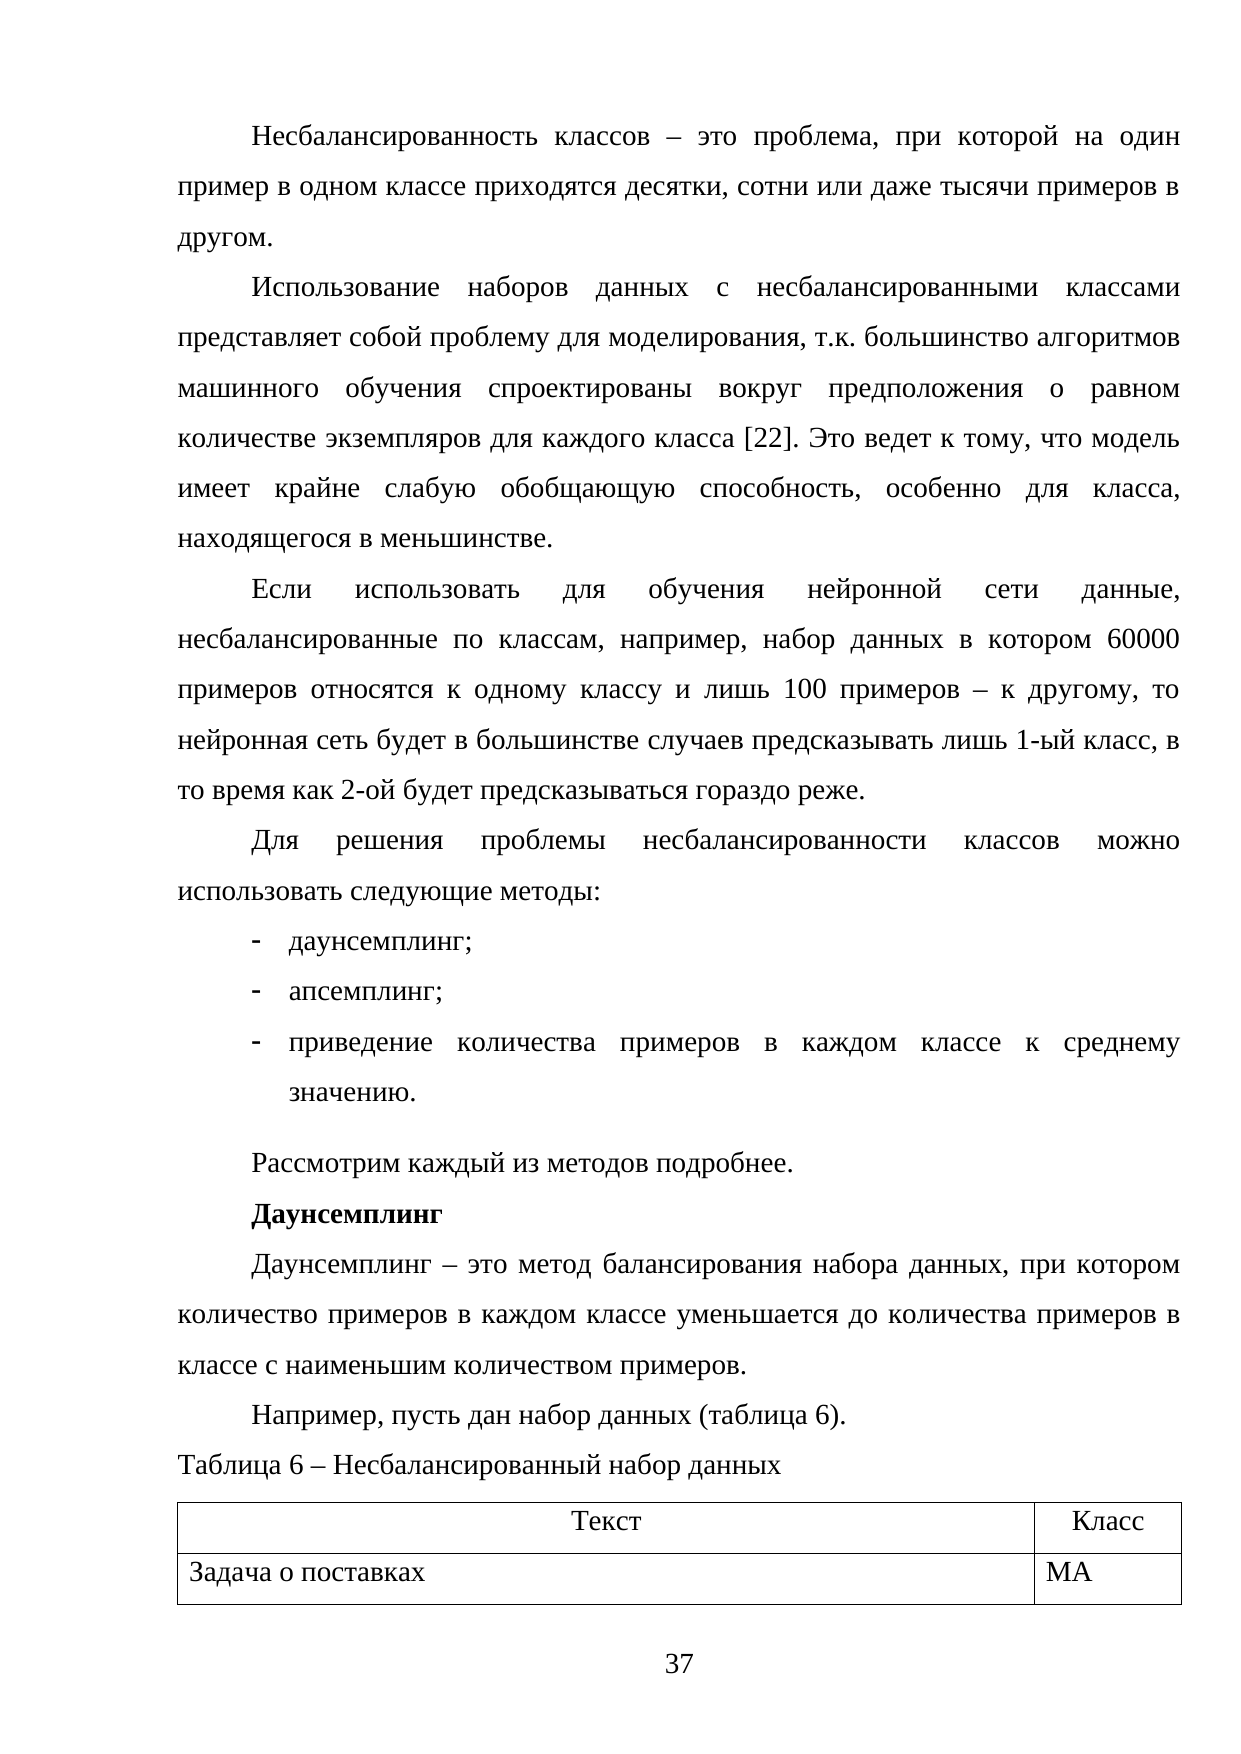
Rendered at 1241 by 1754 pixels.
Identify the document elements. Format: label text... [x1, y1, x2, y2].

text Таблица 6 – Несбалансированный набор данных [177, 1447, 1181, 1481]
list апсемплинг; [251, 973, 1181, 1007]
table_header Текст [178, 1503, 1034, 1553]
text Использование наборов данных с несбалансированными классами представляет собой проблему для моделирования, т.к. большинство алгоритмов машинного обучения спроектированы вокруг предположения о равном количестве экземпляров для каждого класса [22]. Это ведет к тому, что модель имеет крайне слабую обобщающую способность, особенно для класса, находящегося в меньшинстве. [177, 269, 1181, 554]
table_header Класс [1035, 1503, 1181, 1553]
text Даунсемплинг [177, 1196, 1181, 1229]
text Даунсемплинг – это метод балансирования набора данных, при котором количество примеров в каждом классе уменьшается до количества примеров в классе с наименьшим количеством примеров. [177, 1246, 1181, 1380]
list даунсемплинг; [251, 923, 1181, 957]
text Например, пусть дан набор данных (таблица 6). [177, 1397, 1181, 1431]
text Рассмотрим каждый из методов подробнее. [177, 1146, 1181, 1179]
list приведение количества примеров в каждом классе к среднему значению. [251, 1024, 1181, 1108]
table_cell Задача о поставках [178, 1554, 1034, 1604]
text Для решения проблемы несбалансированности классов можно использовать следующие методы: [177, 822, 1181, 906]
text Несбалансированность классов – это проблема, при которой на один пример в одном классе приходятся десятки, сотни или даже тысячи примеров в другом. [177, 118, 1181, 252]
table_cell МА [1035, 1554, 1181, 1604]
text Если использовать для обучения нейронной сети данные, несбалансированные по классам, например, набор данных в котором 60000 примеров относятся к одному классу и лишь 100 примеров – к другому, то нейронная сеть будет в большинстве случаев предсказывать лишь 1-ый класс, в то время как 2-ой будет предсказываться гораздо реже. [177, 571, 1181, 806]
